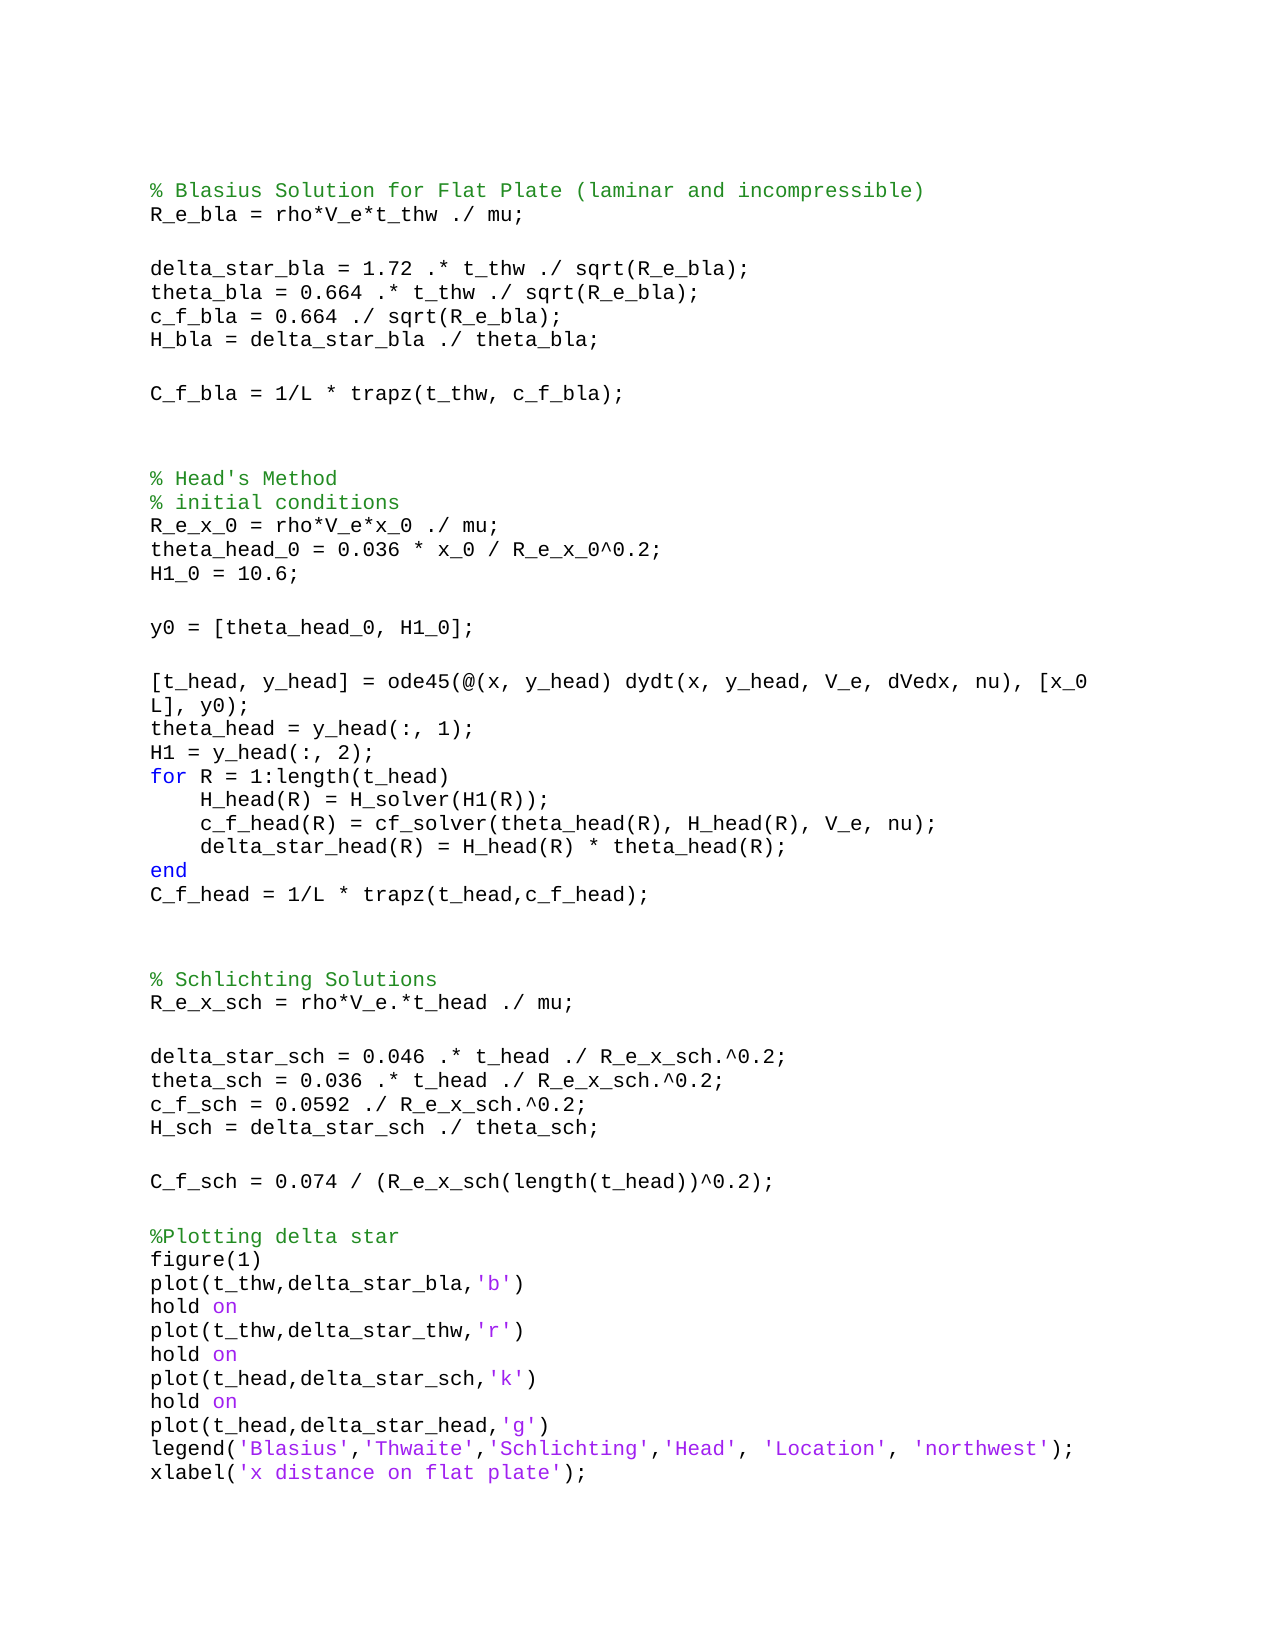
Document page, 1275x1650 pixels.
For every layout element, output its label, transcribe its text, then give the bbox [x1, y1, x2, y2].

text H1 = y_head(:, 2); [150, 742, 1125, 766]
text H_bla = delta_star_bla ./ theta_bla; [150, 329, 1125, 353]
text theta_bla = 0.664 .* t_thw ./ sqrt(R_e_bla); [150, 282, 1125, 306]
text end [150, 860, 1125, 884]
text % Head's Method [150, 468, 1125, 492]
text % Blasius Solution for Flat Plate (laminar and incompressible) [150, 181, 1125, 204]
text for R = 1:length(t_head) [150, 766, 1125, 789]
text C_f_head = 1/L * trapz(t_head,c_f_head); [150, 884, 1125, 907]
text hold on [150, 1391, 1125, 1415]
text plot(t_thw,delta_star_bla,'b') [150, 1273, 1125, 1297]
text hold on [150, 1344, 1125, 1367]
text c_f_bla = 0.664 ./ sqrt(R_e_bla); [150, 306, 1125, 329]
text c_f_head(R) = cf_solver(theta_head(R), H_head(R), V_e, nu); [150, 813, 1125, 837]
text theta_sch = 0.036 .* t_head ./ R_e_x_sch.^0.2; [150, 1070, 1125, 1094]
text y0 = [theta_head_0, H1_0]; [150, 617, 1125, 641]
text H1_0 = 10.6; [150, 563, 1125, 586]
text plot(t_thw,delta_star_thw,'r') [150, 1320, 1125, 1344]
text R_e_bla = rho*V_e*t_thw ./ mu; [150, 204, 1125, 228]
text plot(t_head,delta_star_head,'g') [150, 1415, 1125, 1438]
text [t_head, y_head] = ode45(@(x, y_head) dydt(x, y_head, V_e, dVedx, nu), [x_0 L], y0); [150, 671, 1125, 718]
text % initial conditions [150, 492, 1125, 515]
text theta_head_0 = 0.036 * x_0 / R_e_x_0^0.2; [150, 539, 1125, 563]
text % Schlichting Solutions [150, 968, 1125, 992]
text C_f_sch = 0.074 / (R_e_x_sch(length(t_head))^0.2); [150, 1171, 1125, 1195]
text H_head(R) = H_solver(H1(R)); [150, 789, 1125, 813]
text delta_star_bla = 1.72 .* t_thw ./ sqrt(R_e_bla); [150, 258, 1125, 282]
text %Plotting delta star [150, 1226, 1125, 1249]
text H_sch = delta_star_sch ./ theta_sch; [150, 1117, 1125, 1141]
text hold on [150, 1297, 1125, 1320]
text legend('Blasius','Thwaite','Schlichting','Head', 'Location', 'northwest'); [150, 1438, 1125, 1462]
text R_e_x_0 = rho*V_e*x_0 ./ mu; [150, 515, 1125, 539]
text delta_star_head(R) = H_head(R) * theta_head(R); [150, 837, 1125, 860]
text c_f_sch = 0.0592 ./ R_e_x_sch.^0.2; [150, 1094, 1125, 1117]
text theta_head = y_head(:, 1); [150, 718, 1125, 742]
text delta_star_sch = 0.046 .* t_head ./ R_e_x_sch.^0.2; [150, 1046, 1125, 1070]
text figure(1) [150, 1249, 1125, 1273]
text xlabel('x distance on flat plate'); [150, 1462, 1125, 1486]
text plot(t_head,delta_star_sch,'k') [150, 1367, 1125, 1391]
text C_f_bla = 1/L * trapz(t_thw, c_f_bla); [150, 383, 1125, 407]
text R_e_x_sch = rho*V_e.*t_head ./ mu; [150, 992, 1125, 1016]
